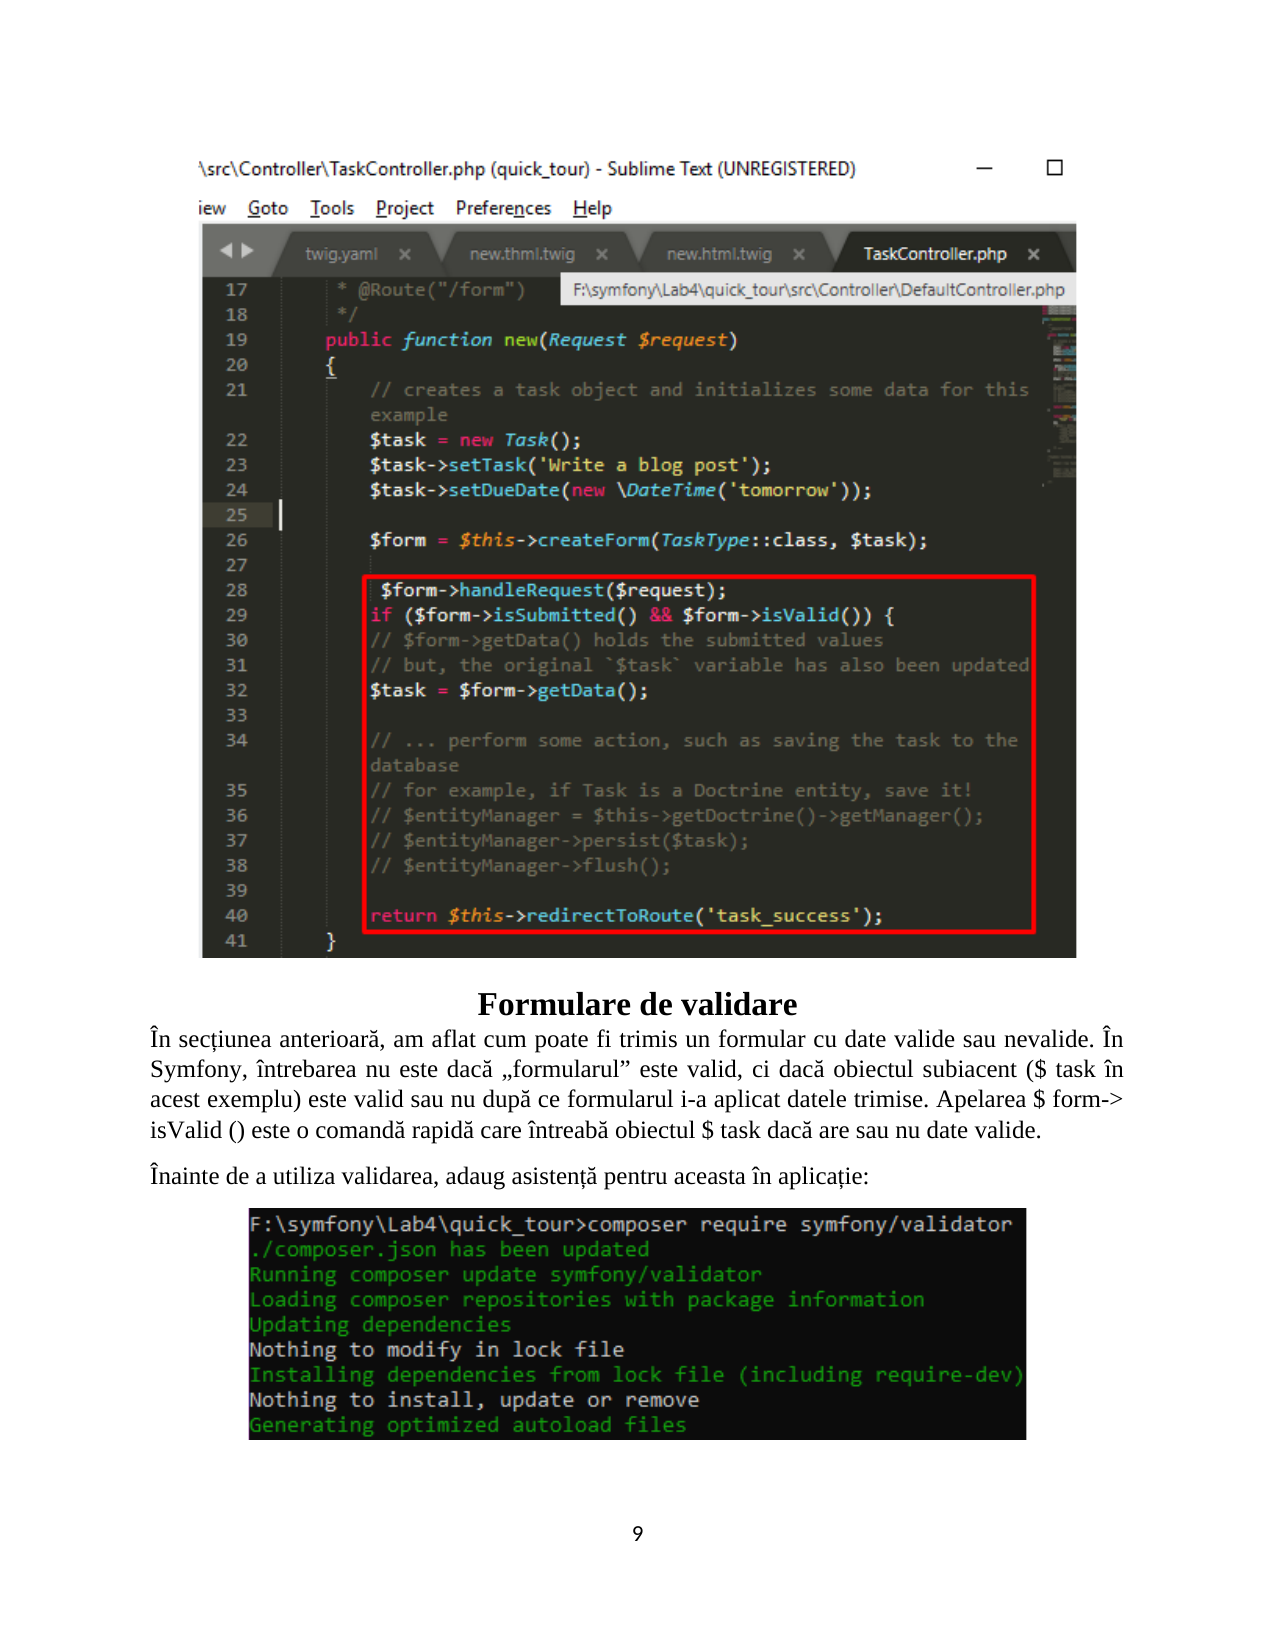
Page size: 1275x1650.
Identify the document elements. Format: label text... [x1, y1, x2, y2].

text În secțiunea anterioară, am aflat cum poate fi trimis un formular cu date valide sau nevalide. În Symfony, întrebarea nu este dacă „formularul” este valid, ci dacă obiectul subiacent ($ task în acest exemplu) este valid sau nu după ce formularul i-a aplicat datele trimise. Apelarea $ form-> isValid () este o comandă rapidă care întreabă obiectul $ task dacă are sau nu date valide. [150, 1024, 1125, 1143]
subtitle Formulare de validare [150, 984, 1125, 1022]
picture [248, 1208, 1027, 1440]
picture [198, 150, 1077, 958]
text Înainte de a utiliza validarea, adaug asistență pentru aceasta în aplicație: [150, 1161, 1125, 1190]
